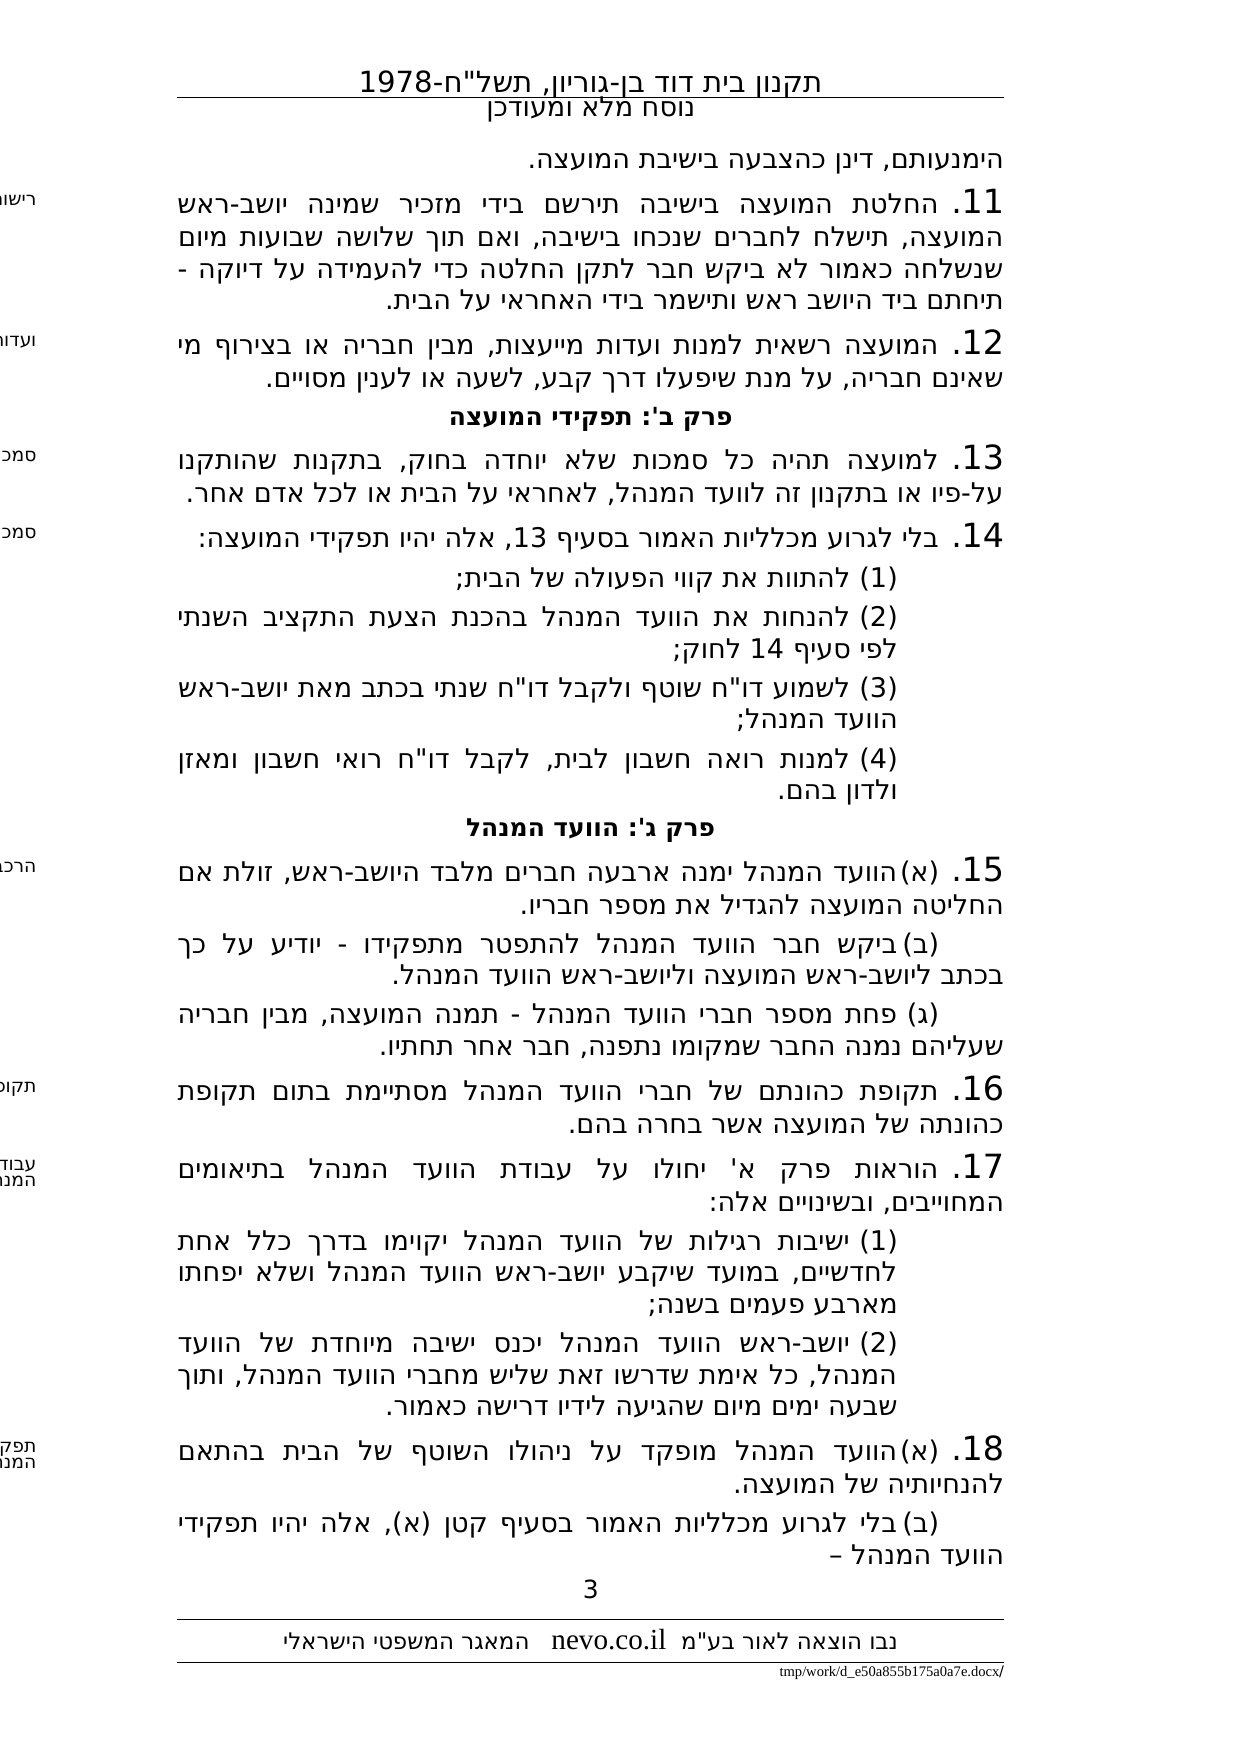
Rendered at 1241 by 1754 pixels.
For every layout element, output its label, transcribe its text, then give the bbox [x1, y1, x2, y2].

text (2) להנחות את הוועד המנהל בהכנת הצעת התקציב השנתי לפי סעיף 14 לחוק; [177, 602, 898, 665]
text פרק ב': תפקידי המועצה [177, 402, 1004, 431]
text (ג) פחת מספר חברי הוועד המנהל - תמנה המועצה, מבין חבריה שעליהם נמנה החבר שמקומו נתפנה, חבר אחר תחתיו. [177, 999, 1004, 1062]
text 11. החלטת המועצה בישיבה תירשם בידי מזכיר שמינה יושב-ראש המועצה, תישלח לחברים שנכחו בישיבה, ואם תוך שלושה שבועות מיום שנשלחה כאמור לא ביקש חבר לתקן החלטה כדי להעמידה על דיוקה - תיחתם ביד היושב ראש ותישמר בידי האחראי על הבית. [177, 183, 1004, 316]
text פרק ג': הוועד המנהל [177, 813, 1004, 843]
text (3) לשמוע דו"ח שוטף ולקבל דו"ח שנתי בכתב מאת יושב-ראש הוועד המנהל; [177, 672, 898, 735]
text (1) להתוות את קווי הפעולה של הבית; [177, 563, 898, 594]
text (2) יושב-ראש הוועד המנהל יכנס ישיבה מיוחדת של הוועד המנהל, כל אימת שדרשו זאת שליש מחברי הוועד המנהל, ותוך שבעה ימים מיום שהגיעה לידיו דרישה כאמור. [177, 1327, 898, 1422]
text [177, 144, 1004, 175]
text 12. המועצה רשאית למנות ועדות מייעצות, מבין חבריה או בצירוף מי שאינם חבריה, על מנת שיפעלו דרך קבע, לשעה או לענין מסויים. [177, 324, 1004, 394]
text (4) למנות רואה חשבון לבית, לקבל דו"ח רואי חשבון ומאזן ולדון בהם. [177, 743, 898, 806]
text (ב) בלי לגרוע מכלליות האמור בסעיף קטן (א), אלה יהיו תפקידי הוועד המנהל – [177, 1507, 1004, 1571]
text 13. למועצה תהיה כל סמכות שלא יוחדה בחוק, בתקנות שהותקנו על-פיו או בתקנון זה לוועד המנהל, לאחראי על הבית או לכל אדם אחר. [177, 438, 1004, 509]
text 14. בלי לגרוע מכלליות האמור בסעיף 13, אלה יהיו תפקידי המועצה: [177, 516, 1004, 555]
text 16. תקופת כהונתם של חברי הוועד המנהל מסתיימת בתום תקופת כהונתה של המועצה אשר בחרה בהם. [177, 1069, 1004, 1140]
text (1) ישיבות רגילות של הוועד המנהל יקוימו בדרך כלל אחת לחדשיים, במועד שיקבע יושב-ראש הוועד המנהל ושלא יפחתו מארבע פעמים בשנה; [177, 1225, 898, 1320]
text 15. (א) הוועד המנהל ימנה ארבעה חברים מלבד היושב-ראש, זולת אם החליטה המועצה להגדיל את מספר חבריו. [177, 850, 1004, 921]
text (ב) ביקש חבר הוועד המנהל להתפטר מתפקידו - יודיע על כך בכתב ליושב-ראש המועצה וליושב-ראש הוועד המנהל. [177, 928, 1004, 991]
text 18. (א) הוועד המנהל מופקד על ניהולו השוטף של הבית בהתאם להנחיותיה של המועצה. [177, 1429, 1004, 1500]
text 17. הוראות פרק א' יחולו על עבודת הוועד המנהל בתיאומים המחוייבים, ובשינויים אלה: [177, 1147, 1004, 1218]
